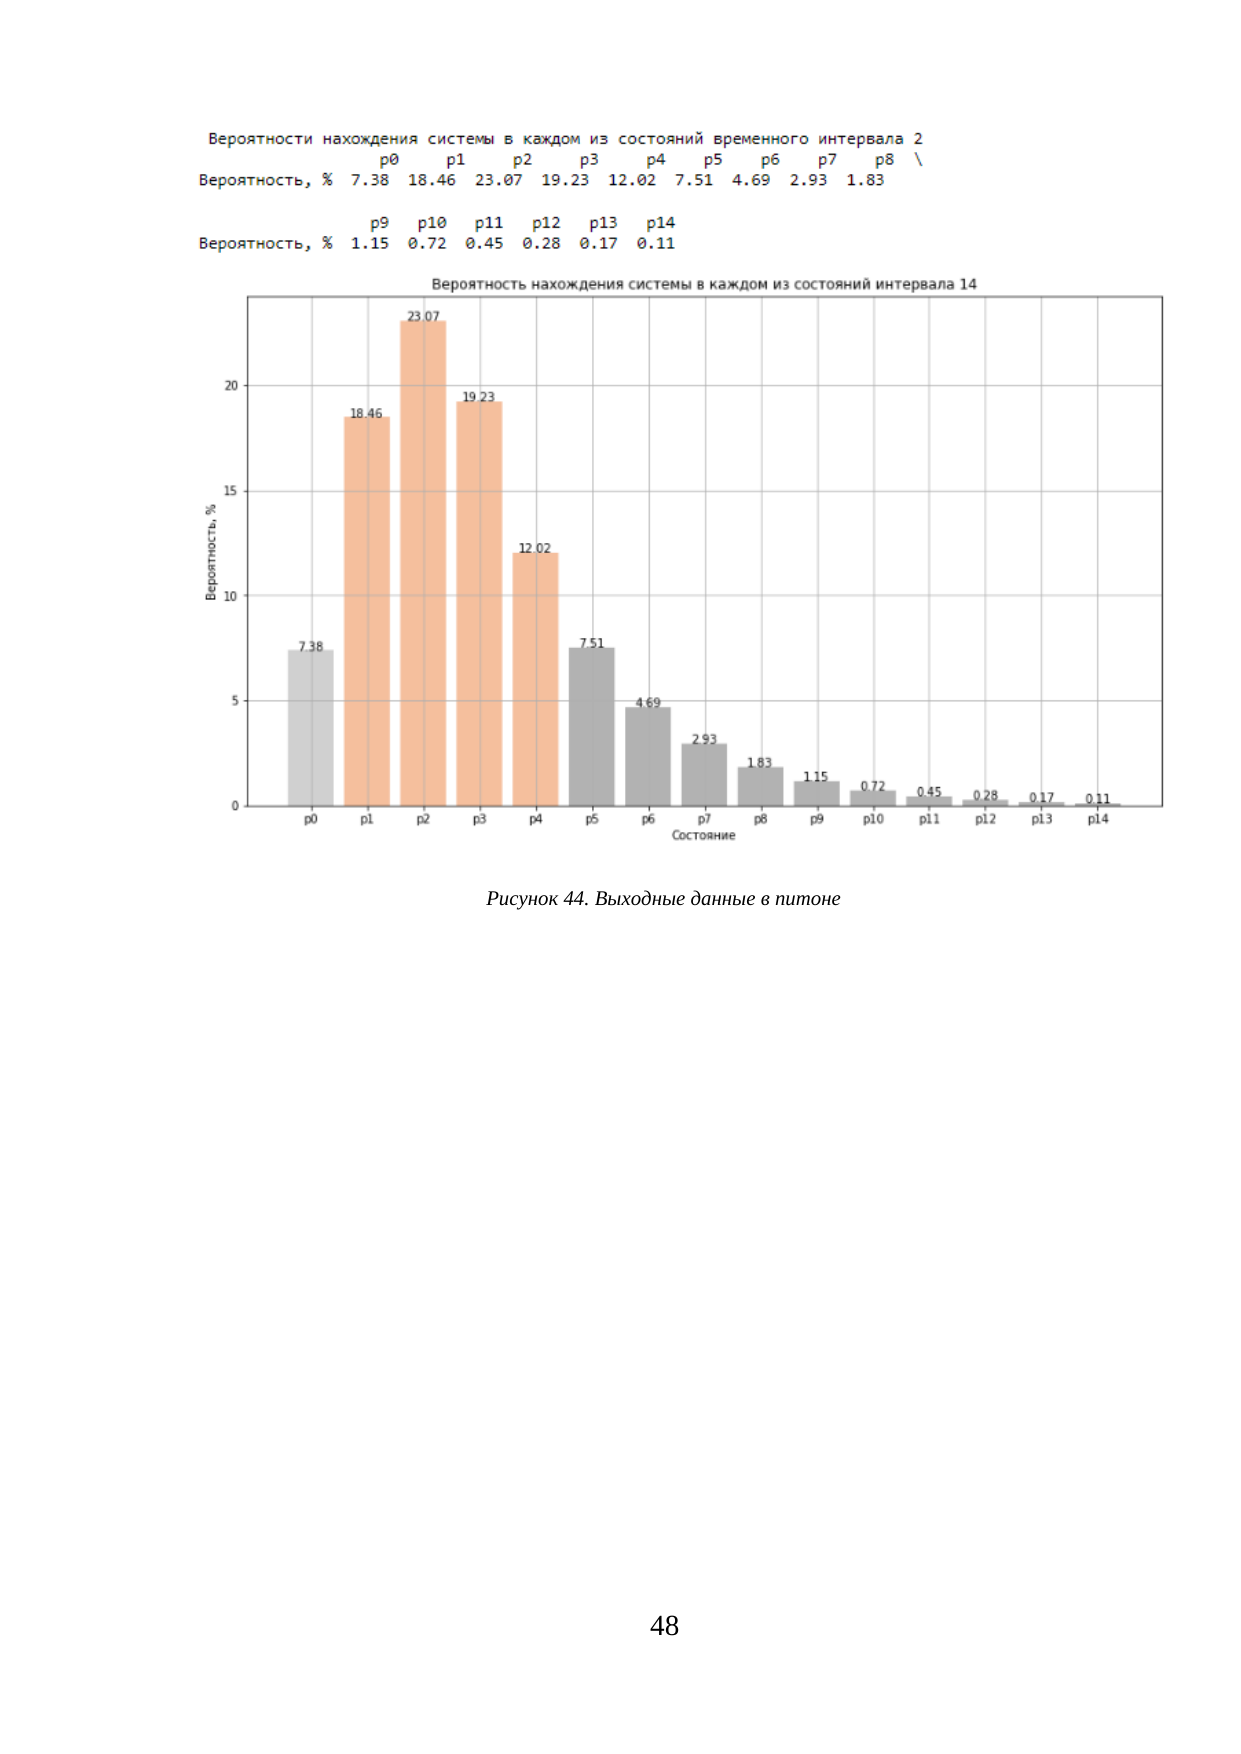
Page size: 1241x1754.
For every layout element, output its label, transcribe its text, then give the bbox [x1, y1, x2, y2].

picture [177, 118, 1166, 849]
subtitle Рисунок 44. Выходные данные в питоне [177, 886, 1152, 910]
